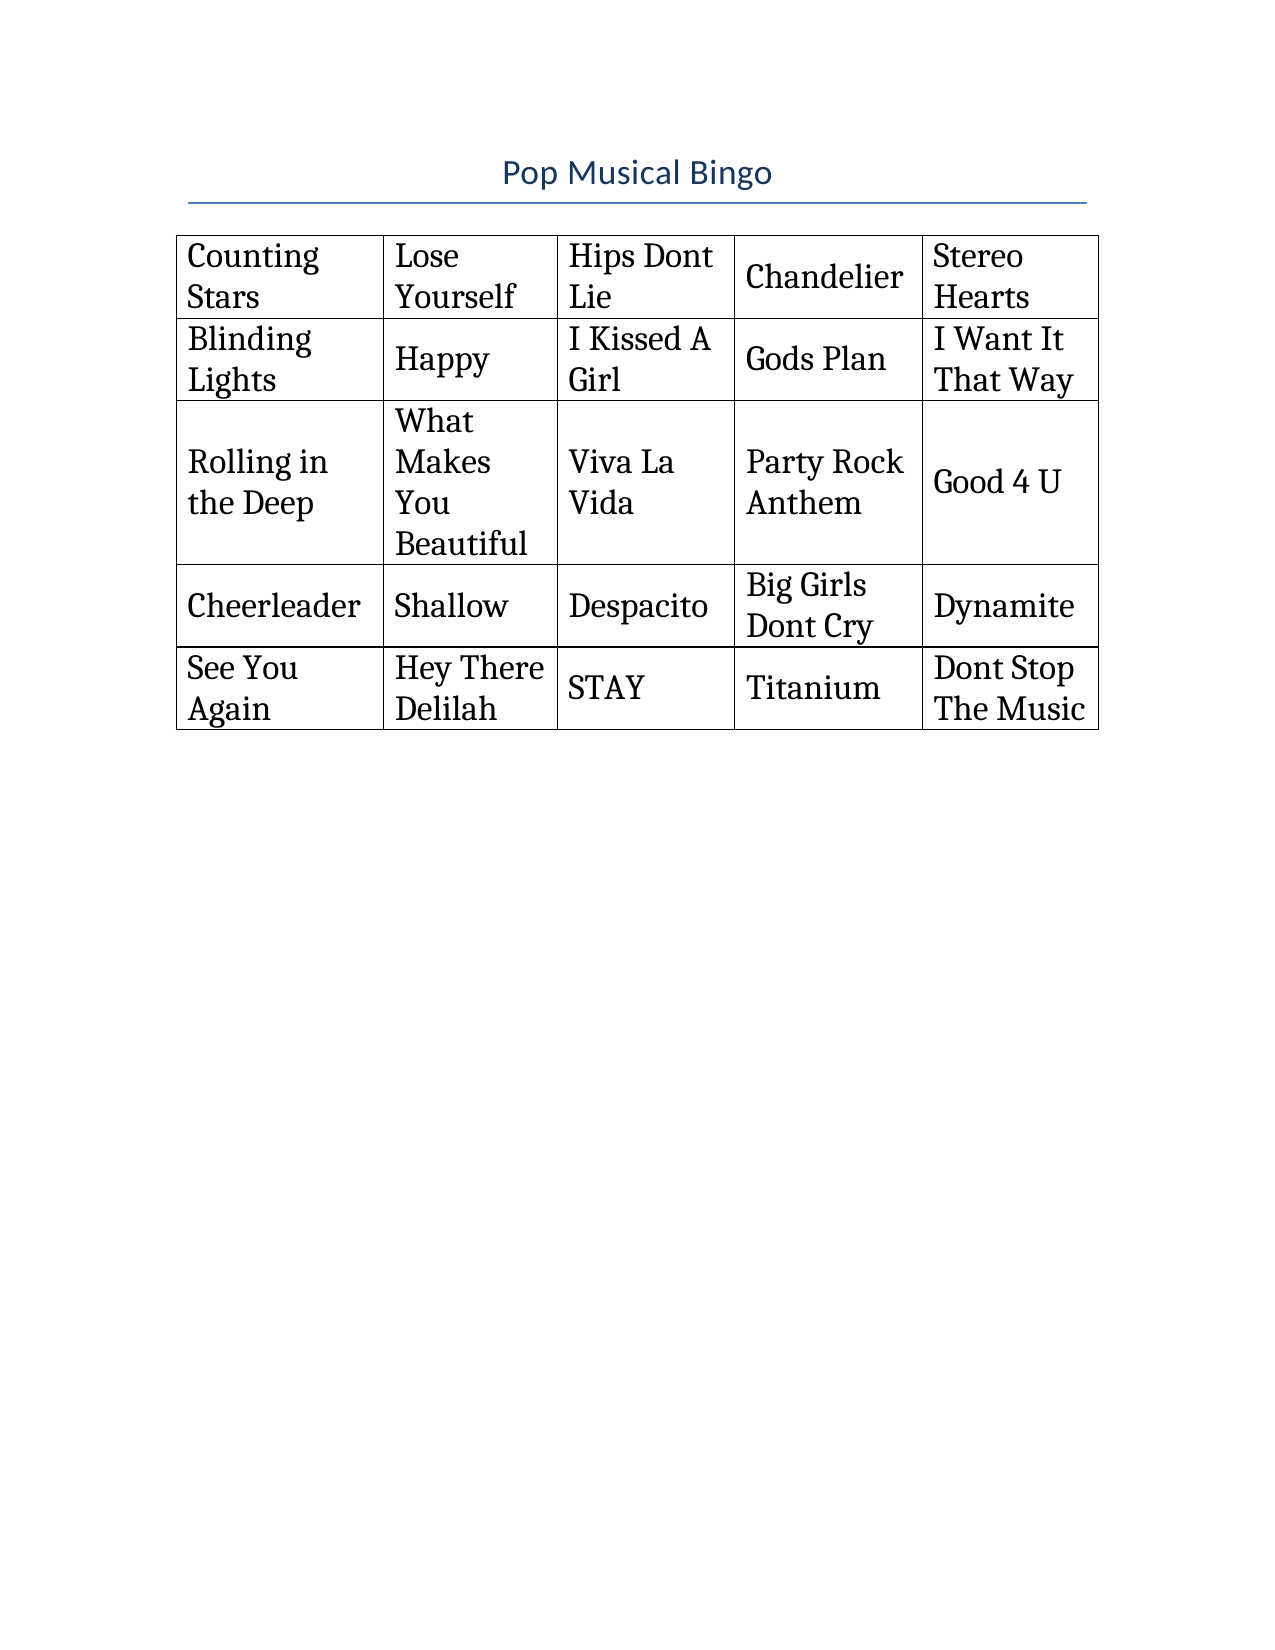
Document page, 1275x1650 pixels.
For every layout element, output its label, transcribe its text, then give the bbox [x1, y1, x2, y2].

table_header Counting Stars [177, 236, 383, 317]
table_header Chandelier [735, 236, 922, 317]
table_cell Gods Plan [735, 319, 922, 400]
table_cell Viva La Vida [558, 401, 734, 564]
table_cell Cheerleader [177, 565, 383, 646]
table_cell Big Girls Dont Cry [735, 565, 922, 646]
title Pop Musical Bingo [187, 150, 1087, 204]
table_cell See You Again [177, 648, 383, 729]
table_header Stereo Hearts [923, 236, 1098, 317]
table_cell Dynamite [923, 565, 1098, 646]
table_cell I Kissed A Girl [558, 319, 734, 400]
table_cell Hey There Delilah [384, 648, 557, 729]
table_cell Blinding Lights [177, 319, 383, 400]
table_cell I Want It That Way [923, 319, 1098, 400]
table_cell Dont Stop The Music [923, 648, 1098, 729]
table_header Lose Yourself [384, 236, 557, 317]
table_header Hips Dont Lie [558, 236, 734, 317]
table_cell Party Rock Anthem [735, 401, 922, 564]
table_cell What Makes You Beautiful [384, 401, 557, 564]
table_cell STAY [558, 648, 734, 729]
table_cell Titanium [735, 648, 922, 729]
table_cell Good 4 U [923, 401, 1098, 564]
table_cell Despacito [558, 565, 734, 646]
table_cell Rolling in the Deep [177, 401, 383, 564]
table_cell Happy [384, 319, 557, 400]
table_cell Shallow [384, 565, 557, 646]
